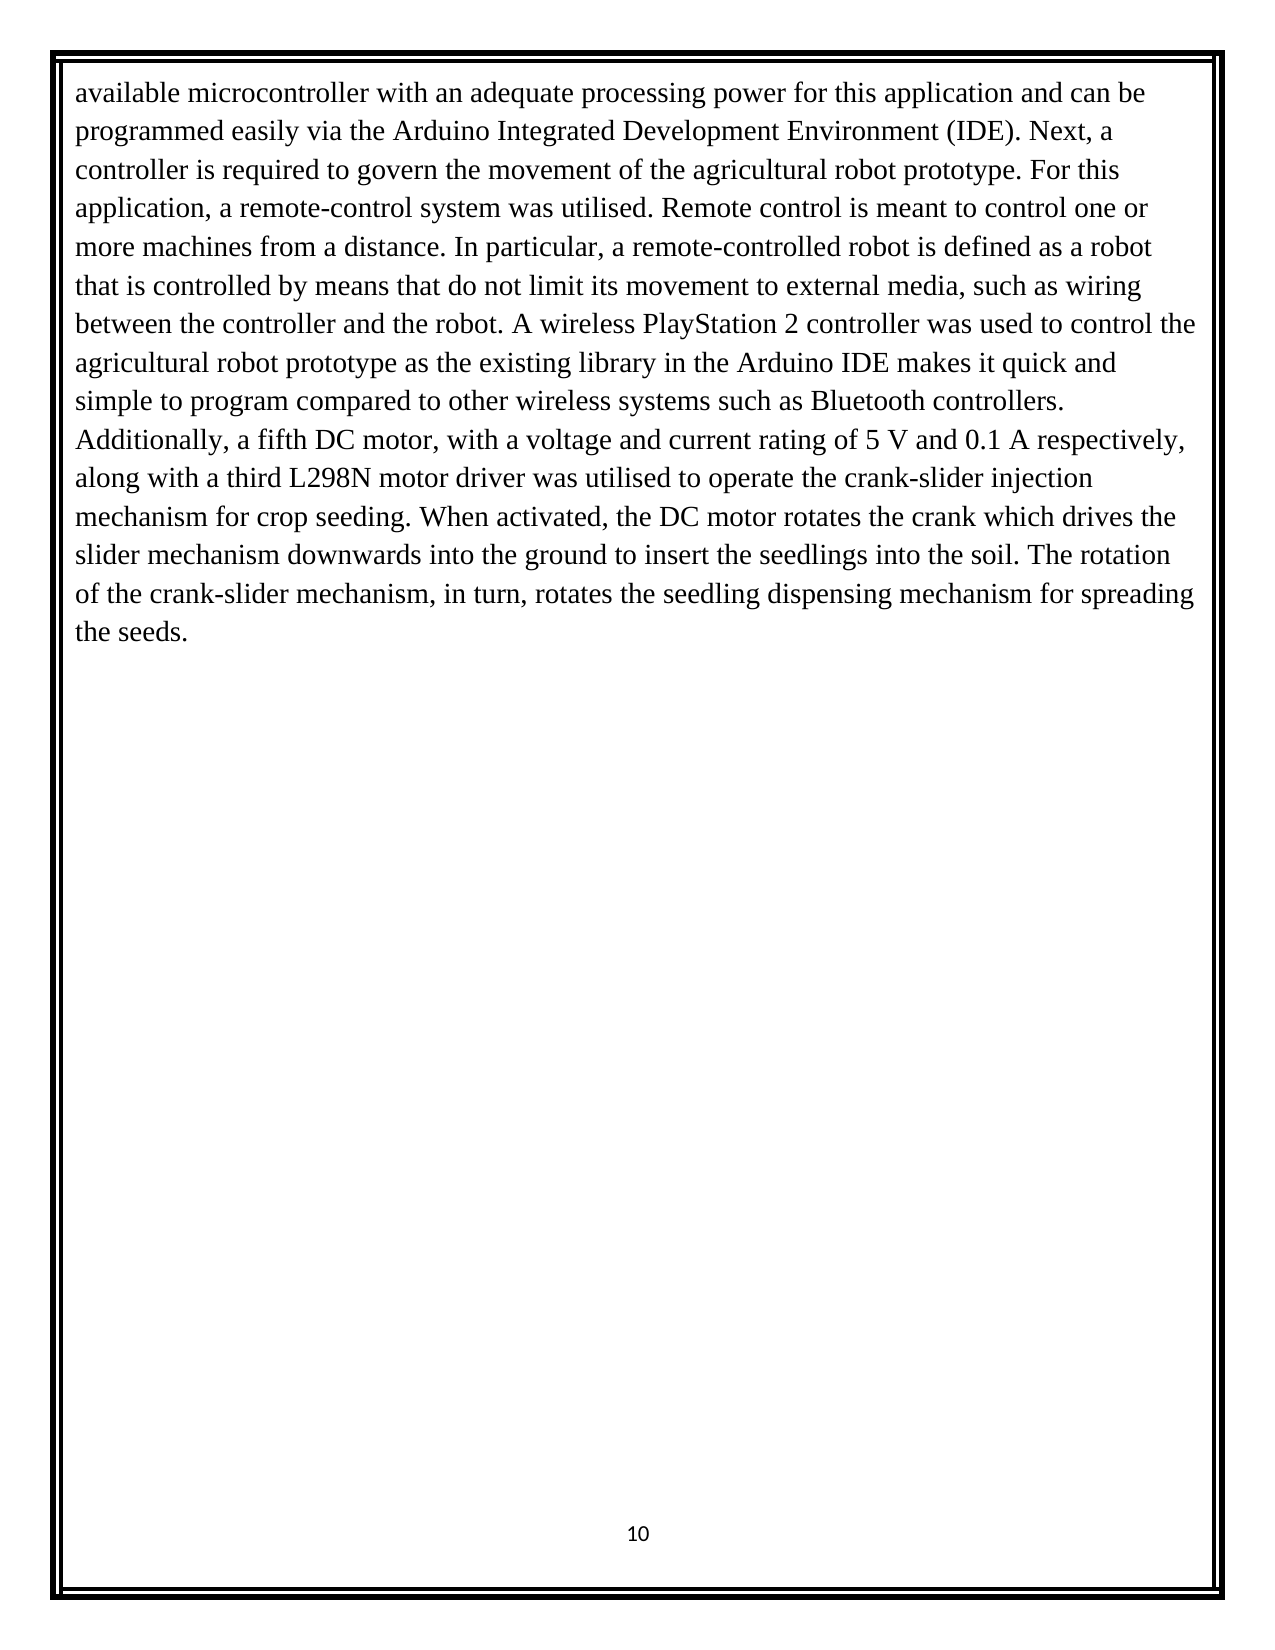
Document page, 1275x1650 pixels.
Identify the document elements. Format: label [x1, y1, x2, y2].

text [75, 75, 1200, 648]
